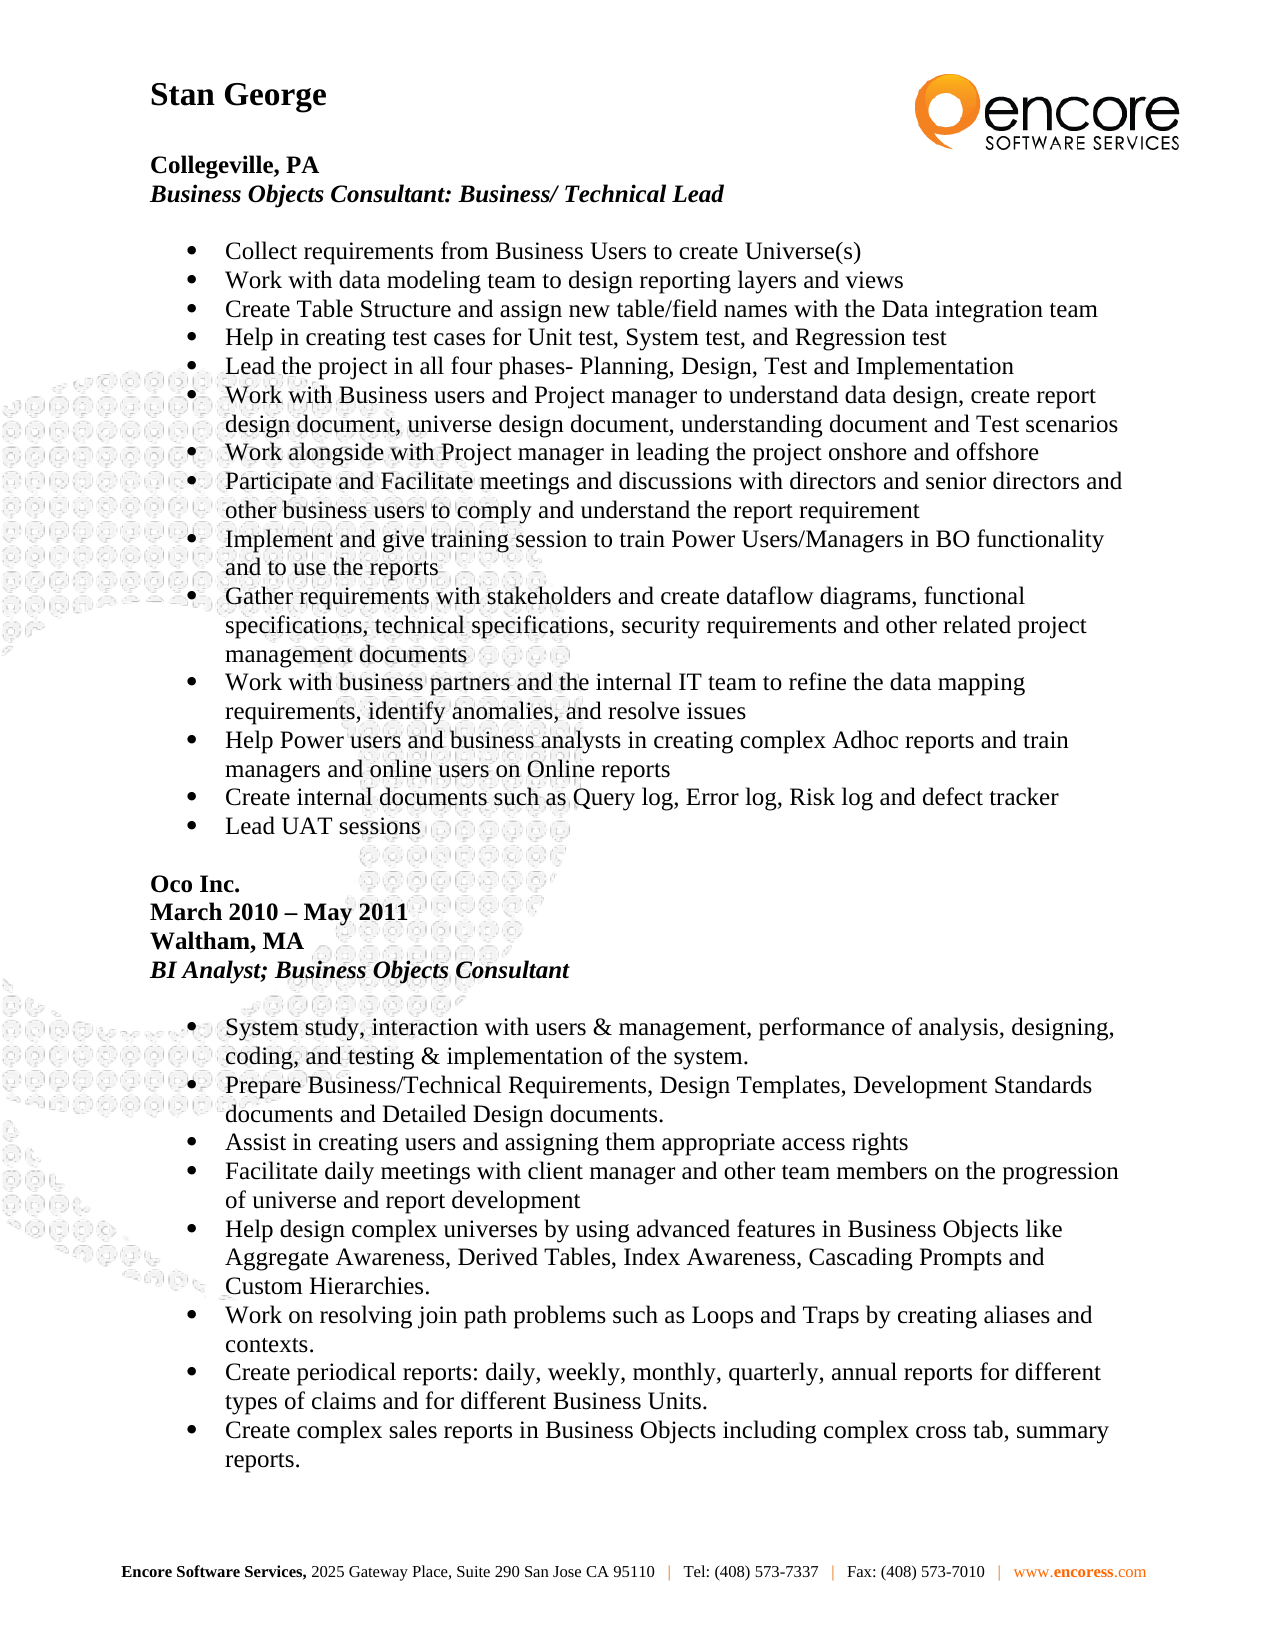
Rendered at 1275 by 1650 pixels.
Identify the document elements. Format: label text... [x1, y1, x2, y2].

list Participate and Facilitate meetings and discussions with directors and senior directors and other business users to comply and understand the report requirement [187, 466, 1125, 524]
text Collegeville, PA [150, 150, 1125, 179]
list Lead UAT sessions [187, 811, 1125, 840]
text BI Analyst; Business Objects Consultant [150, 955, 1125, 984]
list Create Table Structure and assign new table/field names with the Data integration team [187, 294, 1125, 322]
list Work with business partners and the internal IT team to refine the data mapping requirements, identify anomalies, and resolve issues [187, 667, 1125, 725]
list Work with data modeling team to design reporting layers and views [187, 265, 1125, 294]
text Waltham, MA [150, 926, 1125, 955]
list Collect requirements from Business Users to create Universe(s) [187, 236, 1125, 265]
list Create internal documents such as Query log, Error log, Risk log and defect tracker [187, 782, 1125, 811]
list Help design complex universes by using advanced features in Business Objects like Aggregate Awareness, Derived Tables, Index Awareness, Cascading Prompts and Custom Hierarchies. [187, 1214, 1125, 1300]
list Facilitate daily meetings with client manager and other team members on the progression of universe and report development [187, 1156, 1125, 1214]
list Work alongside with Project manager in leading the project onshore and offshore [187, 437, 1125, 466]
list Prepare Business/Technical Requirements, Design Templates, Development Standards documents and Detailed Design documents. [187, 1070, 1125, 1127]
picture [911, 71, 1186, 154]
list Create complex sales reports in Business Objects including complex cross tab, summary reports. [187, 1415, 1125, 1472]
list Work with Business users and Project manager to understand data design, create report design document, universe design document, understanding document and Test scenarios [187, 380, 1125, 437]
list Work on resolving join path problems such as Loops and Traps by creating aliases and contexts. [187, 1300, 1125, 1357]
list Create periodical reports: daily, weekly, monthly, quarterly, annual reports for different types of claims and for different Business Units. [187, 1357, 1125, 1415]
list Help Power users and business analysts in creating complex Adhoc reports and train managers and online users on Online reports [187, 725, 1125, 782]
list Lead the project in all four phases- Planning, Design, Test and Implementation [187, 351, 1125, 380]
text Business Objects Consultant: Business/ Technical Lead [150, 179, 1125, 207]
list Help in creating test cases for Unit test, System test, and Regression test [187, 322, 1125, 351]
list Assist in creating users and assigning them appropriate access rights [187, 1127, 1125, 1156]
list Implement and give training session to train Power Users/Managers in BO functionality and to use the reports [187, 524, 1125, 581]
list Gather requirements with stakeholders and create dataflow diagrams, functional specifications, technical specifications, security requirements and other related project management documents [187, 581, 1125, 667]
list System study, interaction with users & management, performance of analysis, designing, coding, and testing & implementation of the system. [187, 1012, 1125, 1070]
text Oco Inc. March 2010 – May 2011 [150, 869, 1125, 926]
picture [0, 349, 607, 1311]
